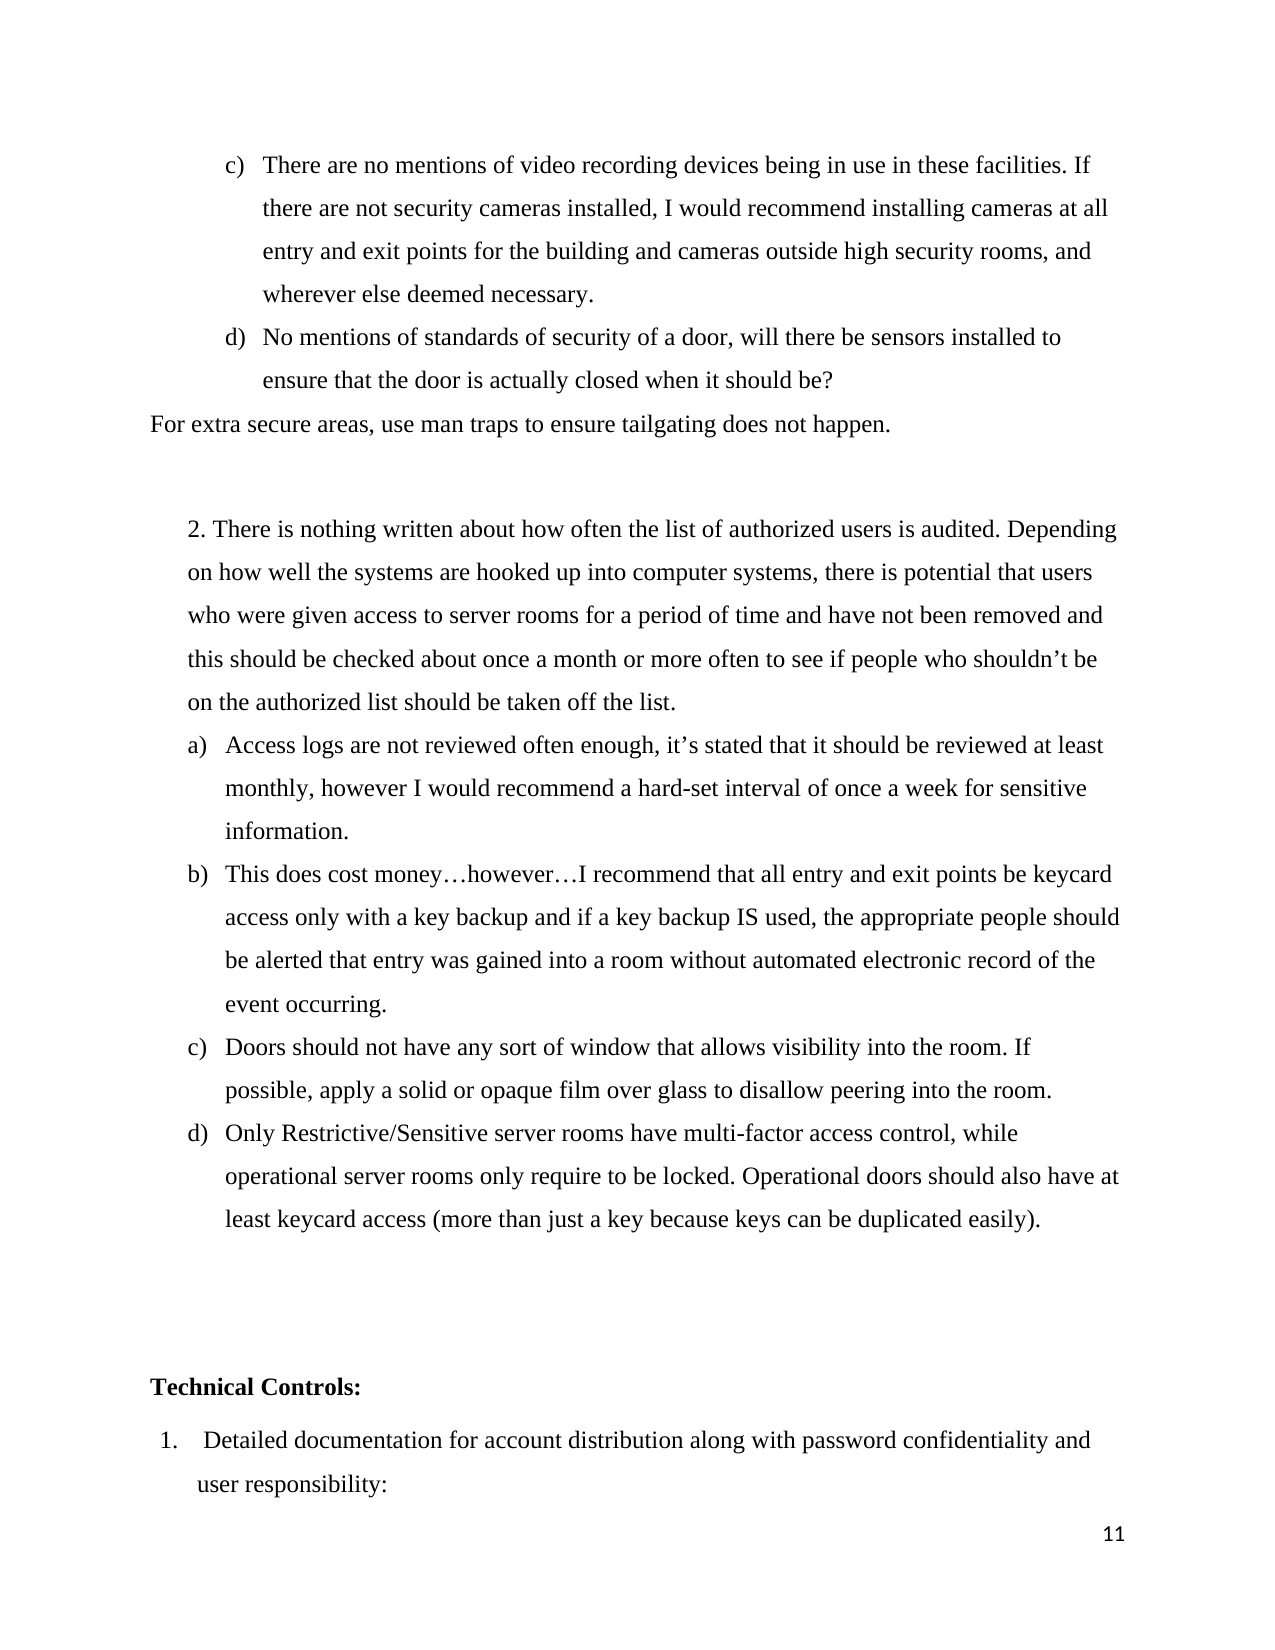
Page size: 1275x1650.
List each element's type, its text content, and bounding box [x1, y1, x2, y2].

text Technical Controls: [150, 1372, 1125, 1401]
list Detailed documentation for account distribution along with password confidentiality and user responsibility: [159, 1426, 1125, 1497]
list No mentions of standards of security of a door, will there be sensors installed to ensure that the door is actually closed when it should be? [225, 322, 1125, 394]
text For extra secure areas, use man traps to ensure tailgating does not happen. [150, 409, 1125, 479]
list Access logs are not reviewed often enough, it’s stated that it should be reviewed at least monthly, however I would recommend a hard-set interval of once a week for sensitive information. [187, 730, 1125, 845]
list Doors should not have any sort of window that allows visibility into the room. If possible, apply a solid or opaque film over glass to disallow peering into the room. [187, 1032, 1125, 1104]
list Only Restrictive/Sensitive server rooms have multi-factor access control, while operational server rooms only require to be locked. Operational doors should also have at least keycard access (more than just a key because keys can be duplicated easily). [187, 1118, 1125, 1233]
list This does cost money…however…I recommend that all entry and exit points be keycard access only with a key backup and if a key backup IS used, the appropriate people should be alerted that entry was gained into a room without automated electronic record of the event occurring. [187, 859, 1125, 1017]
text 2. There is nothing written about how often the list of authorized users is audited. Depending on how well the systems are hooked up into computer systems, there is potential that users who were given access to server rooms for a period of time and have not been removed and this should be checked about once a month or more often to see if people who shouldn’t be on the authorized list should be taken off the list. [187, 514, 1125, 716]
list There are no mentions of video recording devices being in use in these facilities. If there are not security cameras installed, I would recommend installing cameras at all entry and exit points for the building and cameras outside high security rooms, and wherever else deemed necessary. [225, 150, 1125, 308]
